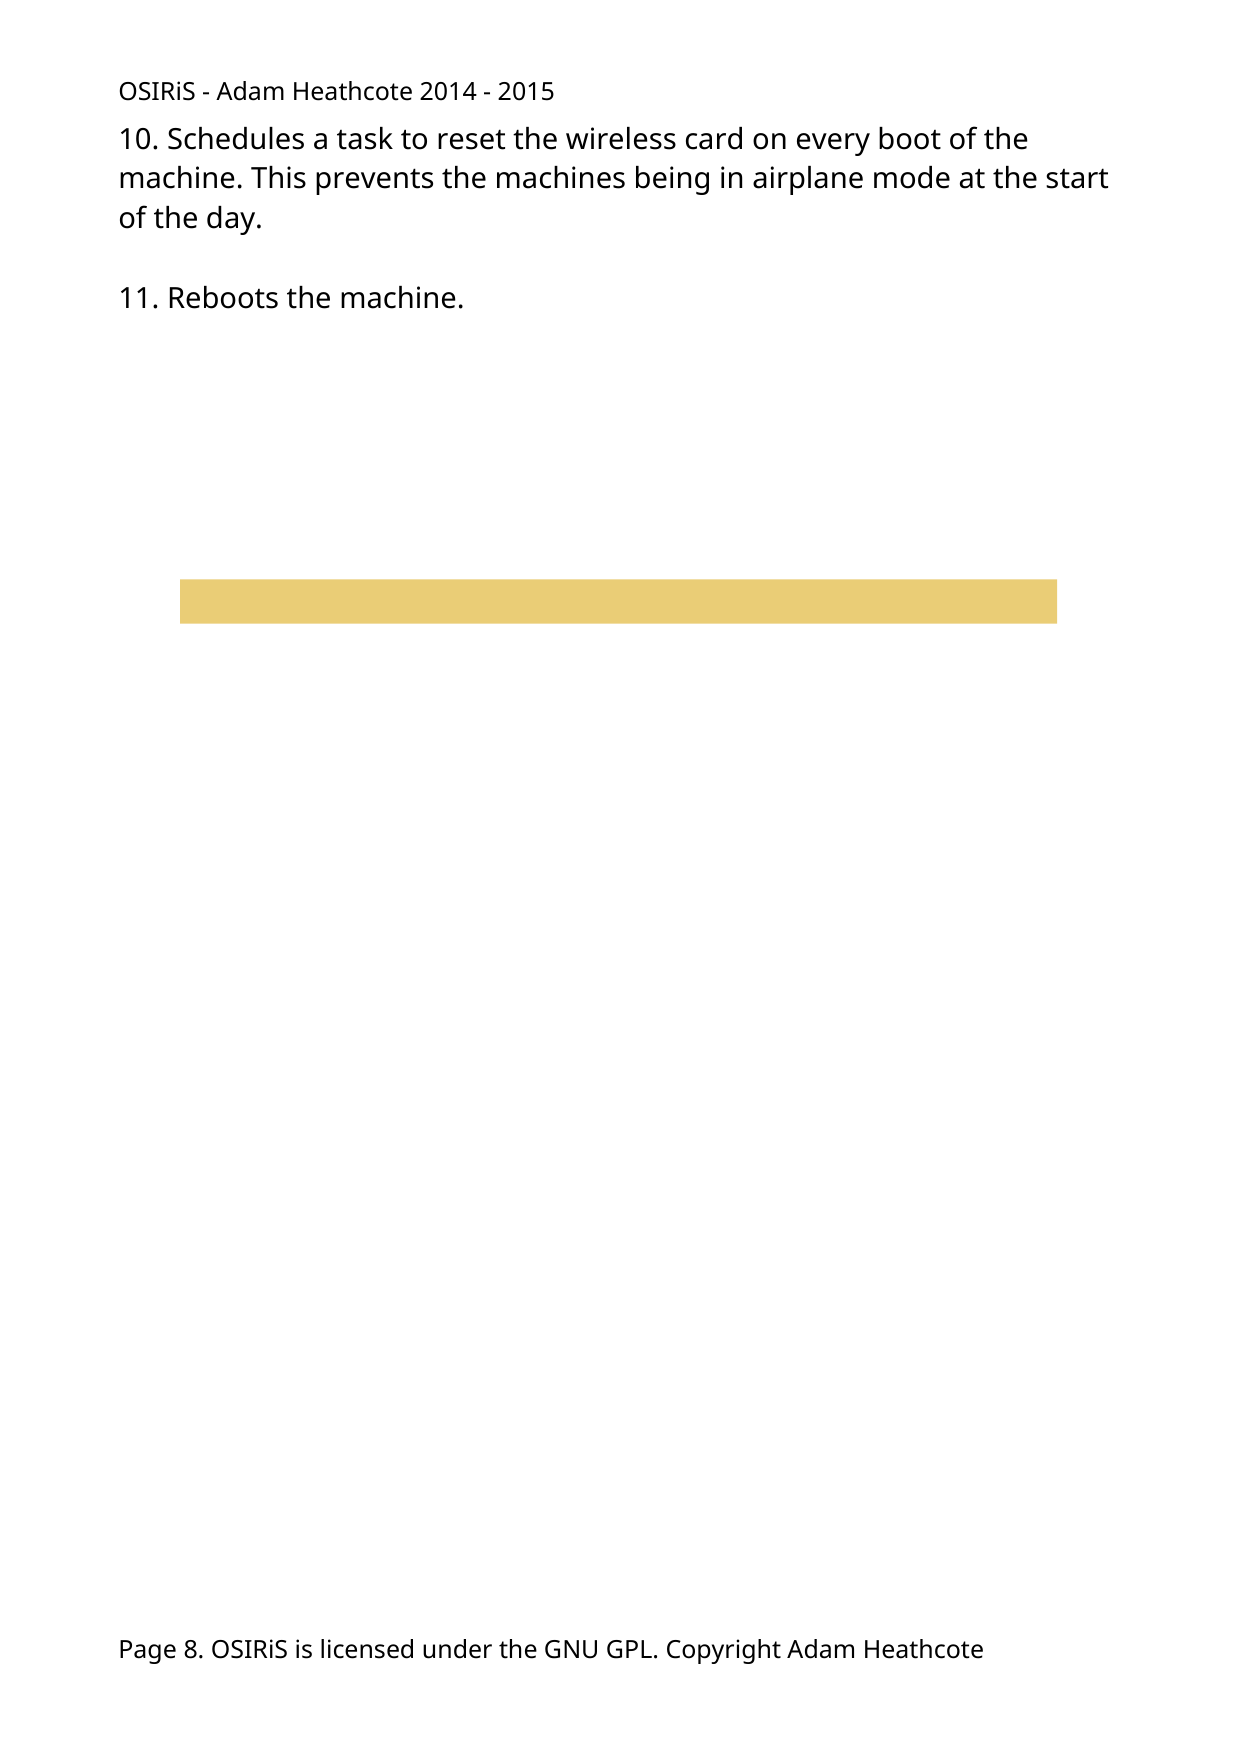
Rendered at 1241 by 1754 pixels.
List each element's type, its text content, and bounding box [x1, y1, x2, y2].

text 11. Reboots the machine. [118, 277, 1122, 317]
